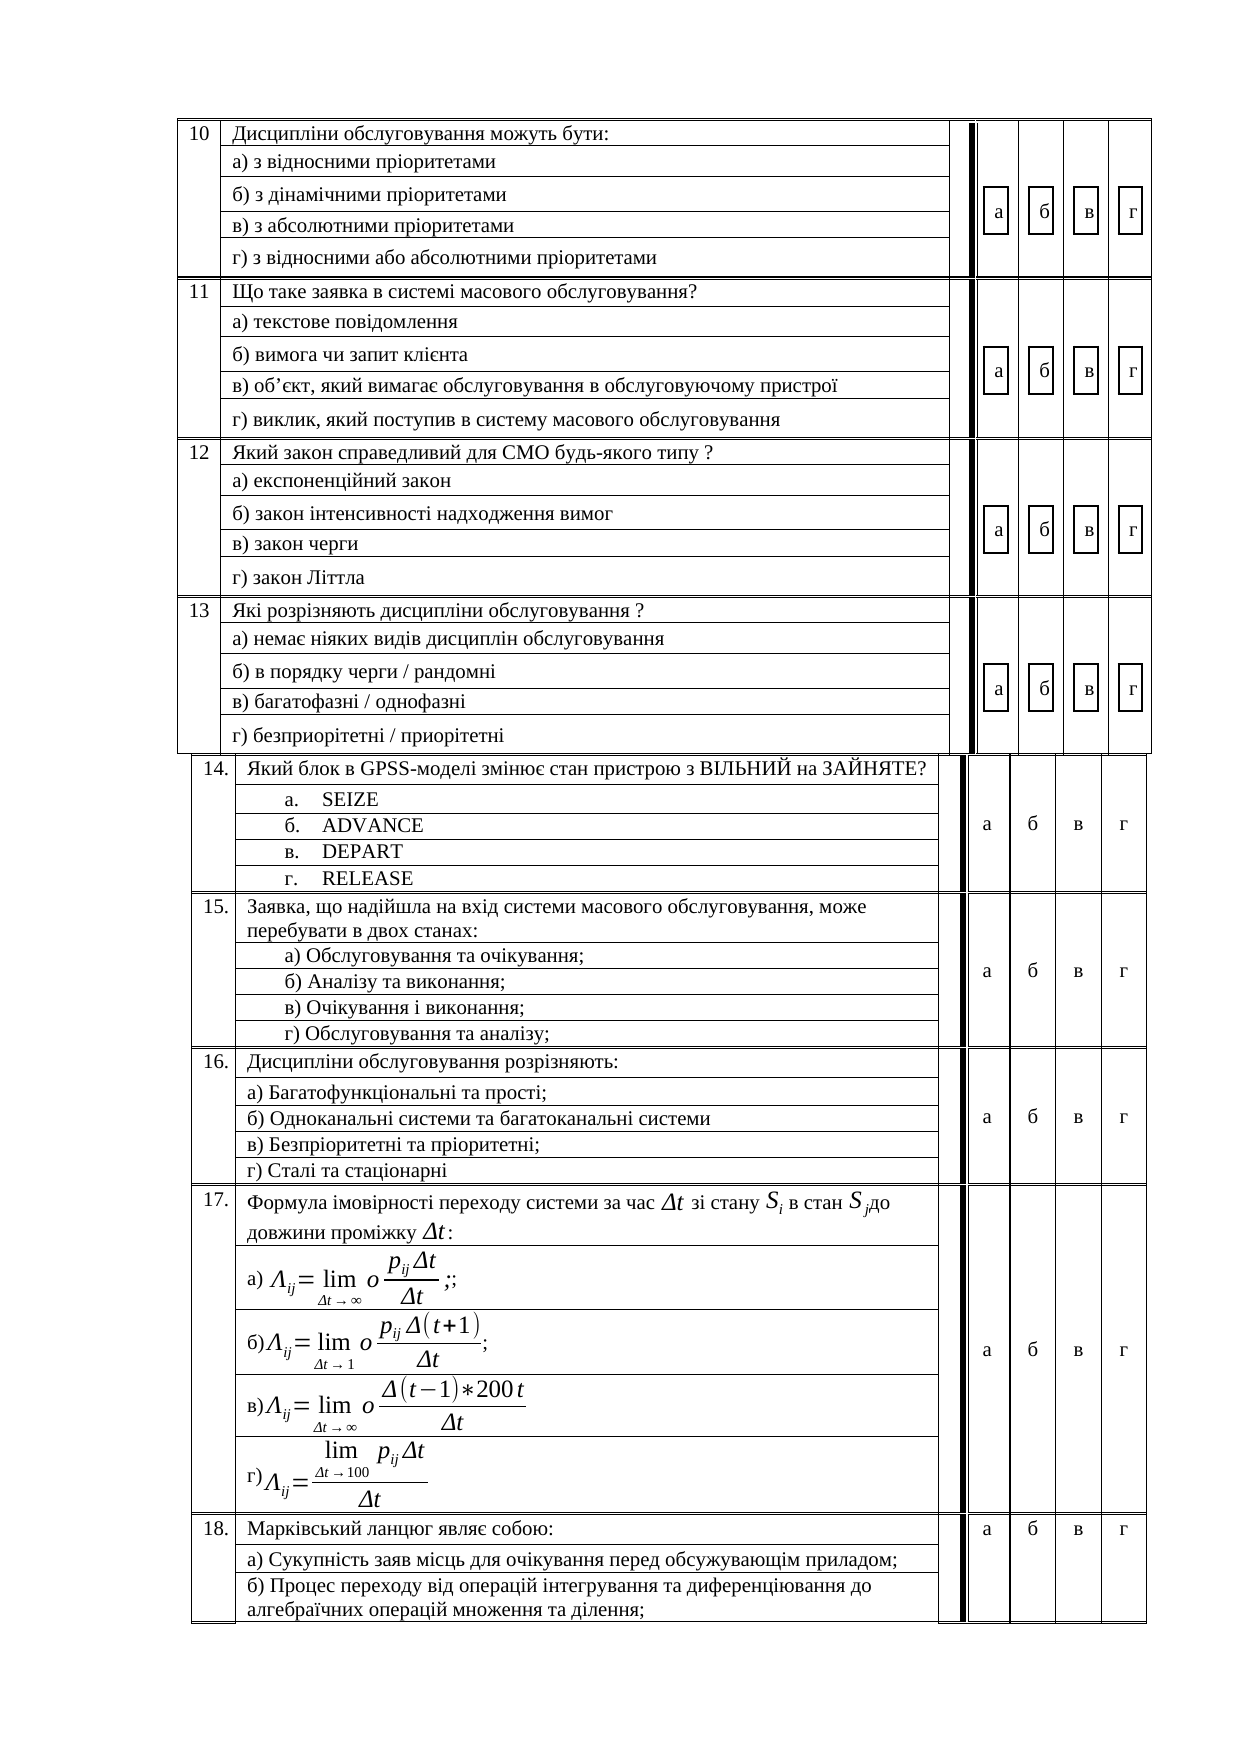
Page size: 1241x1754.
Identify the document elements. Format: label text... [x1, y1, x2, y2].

table_cell 15. [192, 894, 235, 1046]
table_cell а [969, 894, 1009, 1046]
table_cell в) об’єкт, який вимагає обслуговування в обслуговуючому пристрої [221, 372, 949, 398]
table_cell в) Очікування і виконання; [236, 995, 938, 1020]
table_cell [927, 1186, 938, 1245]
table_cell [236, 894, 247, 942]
table_cell 11 [178, 280, 220, 437]
table_cell г) з відносними або абсолютними пріоритетами [221, 238, 949, 276]
table_cell [1019, 598, 1063, 753]
table_cell [939, 1049, 960, 1183]
table_cell ADVANCE [236, 814, 938, 838]
table_cell г) безприорітетні / приорітетні [221, 715, 949, 753]
table_cell б) вимога чи запит клієнта [221, 337, 949, 371]
table_cell б) з дінамічними пріоритетами [221, 177, 949, 211]
table_cell г [1102, 1049, 1146, 1183]
table_cell [1064, 280, 1108, 437]
table_cell а) Багатофункціональні та прості; [236, 1078, 938, 1105]
table_cell DEPART [236, 840, 938, 864]
table_cell г) виклик, який поступив в систему масового обслуговування [221, 399, 949, 437]
table_cell [1109, 598, 1151, 753]
table_cell б) закон інтенсивності надходження вимог [221, 496, 949, 529]
table_cell [950, 121, 973, 276]
table_cell [939, 894, 960, 1046]
table_cell в [1056, 1186, 1101, 1512]
table_cell б [1011, 1186, 1055, 1512]
table_cell г) закон Літтла [221, 557, 949, 595]
table_cell [939, 756, 960, 891]
table_cell RELEASE [236, 866, 938, 891]
table_cell [1064, 598, 1108, 753]
table_cell а) експоненційний закон [221, 465, 949, 494]
table_cell [1019, 440, 1063, 595]
table_cell а) Обслуговування та очікування; [236, 943, 938, 968]
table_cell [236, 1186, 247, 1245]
table_cell SEIZE [236, 785, 938, 812]
table_cell г [1102, 1515, 1146, 1621]
table_cell 18. [192, 1515, 235, 1621]
table_cell б) в порядку черги / рандомні [221, 654, 949, 688]
table_cell [1109, 440, 1151, 595]
table_cell [973, 119, 1018, 276]
table_cell в) Безпріоритетні та пріоритетні; [236, 1132, 938, 1157]
table_cell Дисципліни обслуговування можуть бути: [221, 121, 949, 145]
table_cell [1019, 280, 1063, 437]
table_cell г [1102, 1186, 1146, 1512]
table_cell б [1011, 1515, 1055, 1621]
table_cell г) Сталі та стаціонарні [236, 1158, 938, 1183]
table_cell г [1102, 894, 1146, 1046]
table_cell 13 [178, 598, 220, 753]
table_cell в [1056, 894, 1101, 1046]
table_cell а [969, 1515, 1009, 1621]
table_cell 16. [192, 1049, 235, 1183]
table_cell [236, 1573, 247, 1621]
table_cell Марківський ланцюг являє собою: [236, 1515, 938, 1543]
table_cell [1109, 121, 1151, 276]
table_cell Який блок в GPSS-моделі змінює стан пристрою з ВІЛЬНИЙ на ЗАЙНЯТЕ? [236, 756, 938, 784]
table_cell Який закон справедливий для СМО будь-якого типу ? [221, 440, 949, 464]
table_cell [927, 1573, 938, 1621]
table_cell б [1011, 1049, 1055, 1183]
table_cell в [1056, 1049, 1101, 1183]
table_cell [1019, 121, 1063, 276]
table_cell [939, 1515, 960, 1621]
table_cell в [1056, 756, 1101, 891]
table_cell 14. [192, 756, 235, 891]
table_cell а) немає ніяких видів дисциплін обслуговування [221, 623, 949, 653]
table_cell в [1056, 1515, 1101, 1621]
table_cell а) Сукупність заяв місць для очікування перед обсужувающім приладом; [236, 1545, 938, 1572]
table_cell а [969, 1049, 1009, 1183]
table_cell 17. [192, 1186, 235, 1512]
table_cell [978, 598, 1018, 753]
table_cell 12 [178, 440, 220, 595]
table_cell 10 [178, 121, 220, 276]
table_cell Дисципліни обслуговування розрізняють: [236, 1049, 938, 1077]
table_cell а [969, 1186, 1009, 1512]
table_cell [1109, 280, 1151, 437]
table_cell б) Одноканальні системи та багатоканальні системи [236, 1106, 938, 1131]
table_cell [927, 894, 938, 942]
table_cell [950, 598, 969, 753]
table_cell в) багатофазні / однофазні [221, 689, 949, 714]
table_cell в) з абсолютними пріоритетами [221, 212, 949, 237]
table_cell [950, 280, 969, 437]
table_cell г [1102, 756, 1146, 891]
table_cell [978, 280, 1018, 437]
table_cell а) з відносними пріоритетами [221, 146, 949, 176]
table_cell [978, 440, 1018, 595]
table_cell б [1011, 756, 1055, 891]
table_cell [1064, 121, 1108, 276]
table_cell [939, 1186, 960, 1512]
table_cell Які розрізняють дисципліни обслуговування ? [221, 598, 949, 622]
table_cell а [969, 756, 1009, 891]
table_cell г) Обслуговування та аналізу; [236, 1021, 938, 1046]
table_cell в) закон черги [221, 530, 949, 556]
table_cell [950, 440, 969, 595]
table_cell а) текстове повідомлення [221, 307, 949, 336]
table_cell б [1011, 894, 1055, 1046]
table_cell Що таке заявка в системі масового обслуговування? [221, 280, 949, 306]
table_cell б) Аналізу та виконання; [236, 969, 938, 994]
table_cell [1064, 440, 1108, 595]
